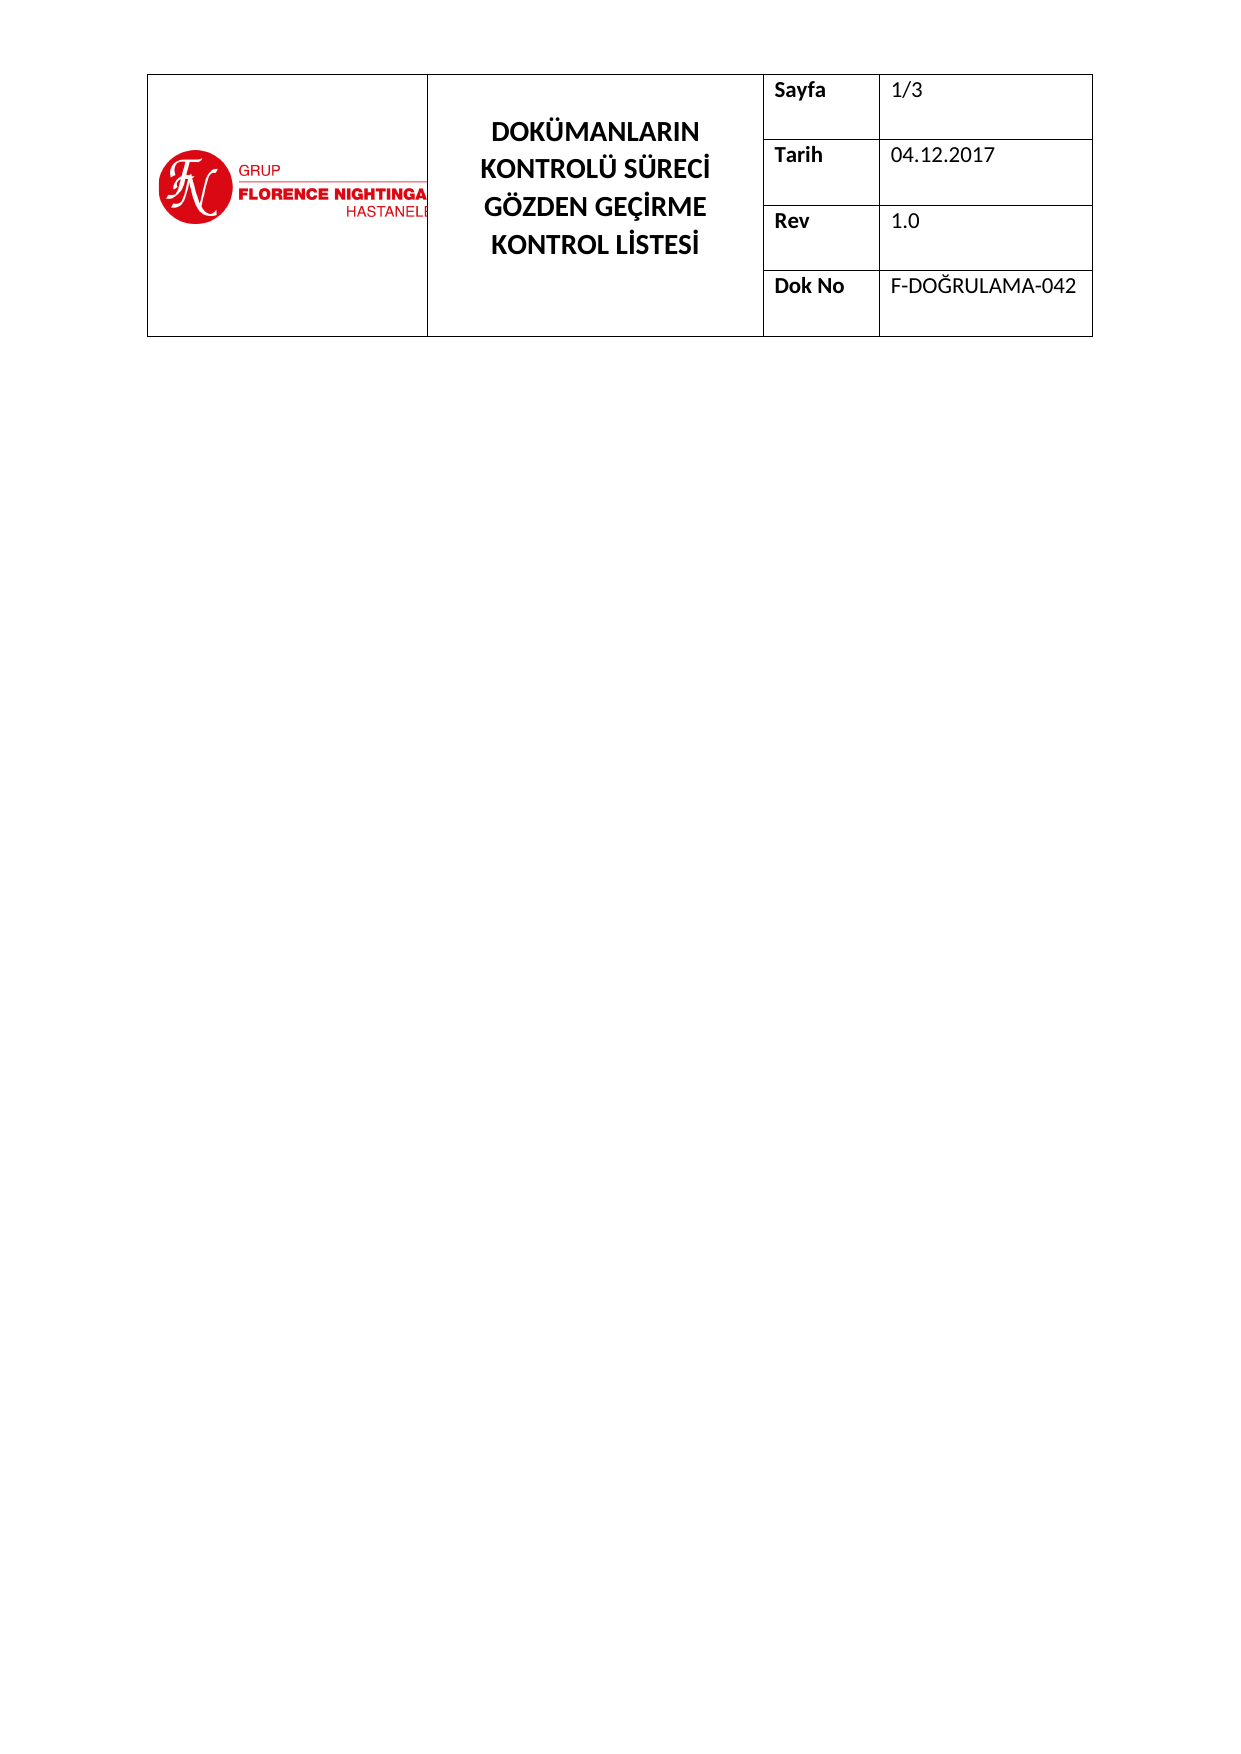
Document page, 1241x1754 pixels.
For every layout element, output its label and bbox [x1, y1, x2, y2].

picture [158, 150, 428, 224]
